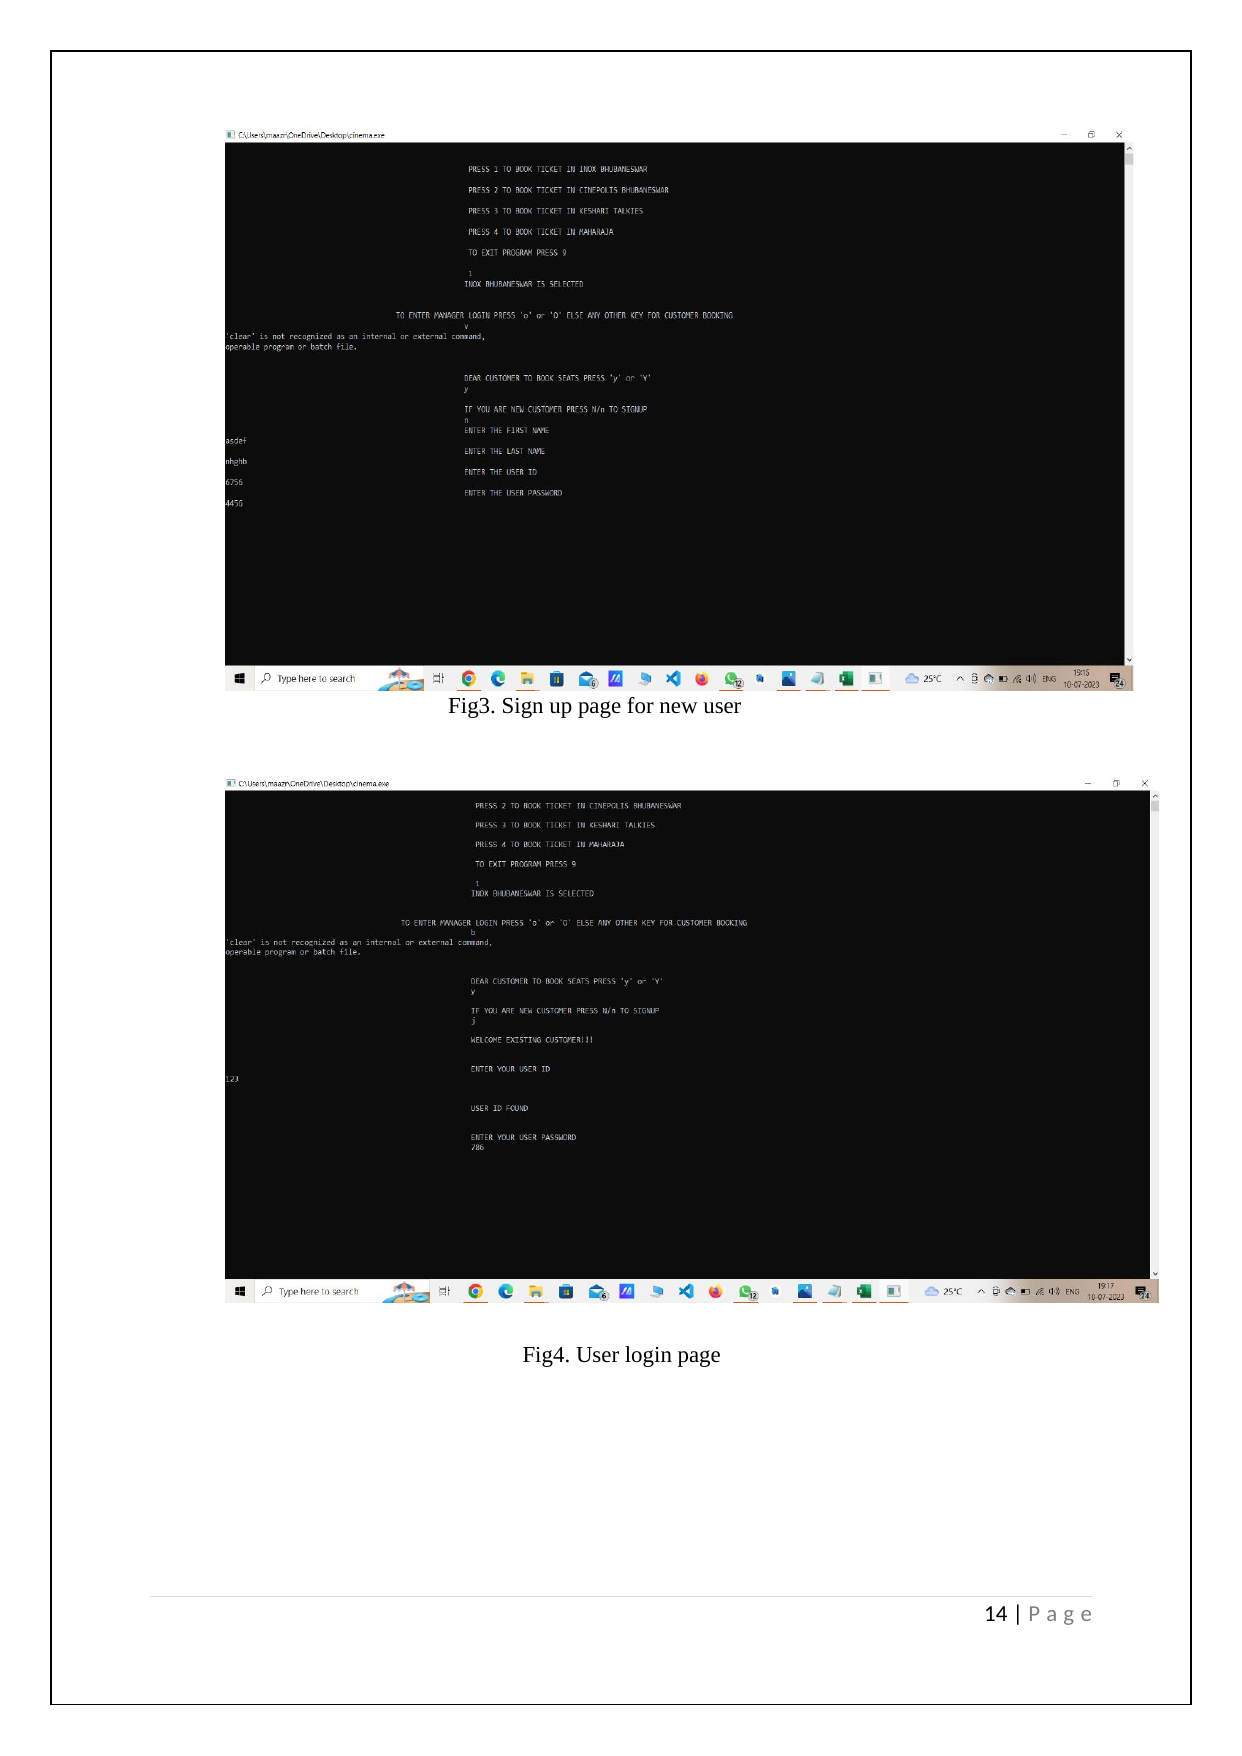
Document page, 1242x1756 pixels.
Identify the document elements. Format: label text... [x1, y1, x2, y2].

picture [225, 776, 1159, 1303]
text Fig4. User login page [225, 1341, 1092, 1367]
text Fig3. Sign up page for new user [225, 692, 1092, 719]
picture [225, 127, 1134, 691]
